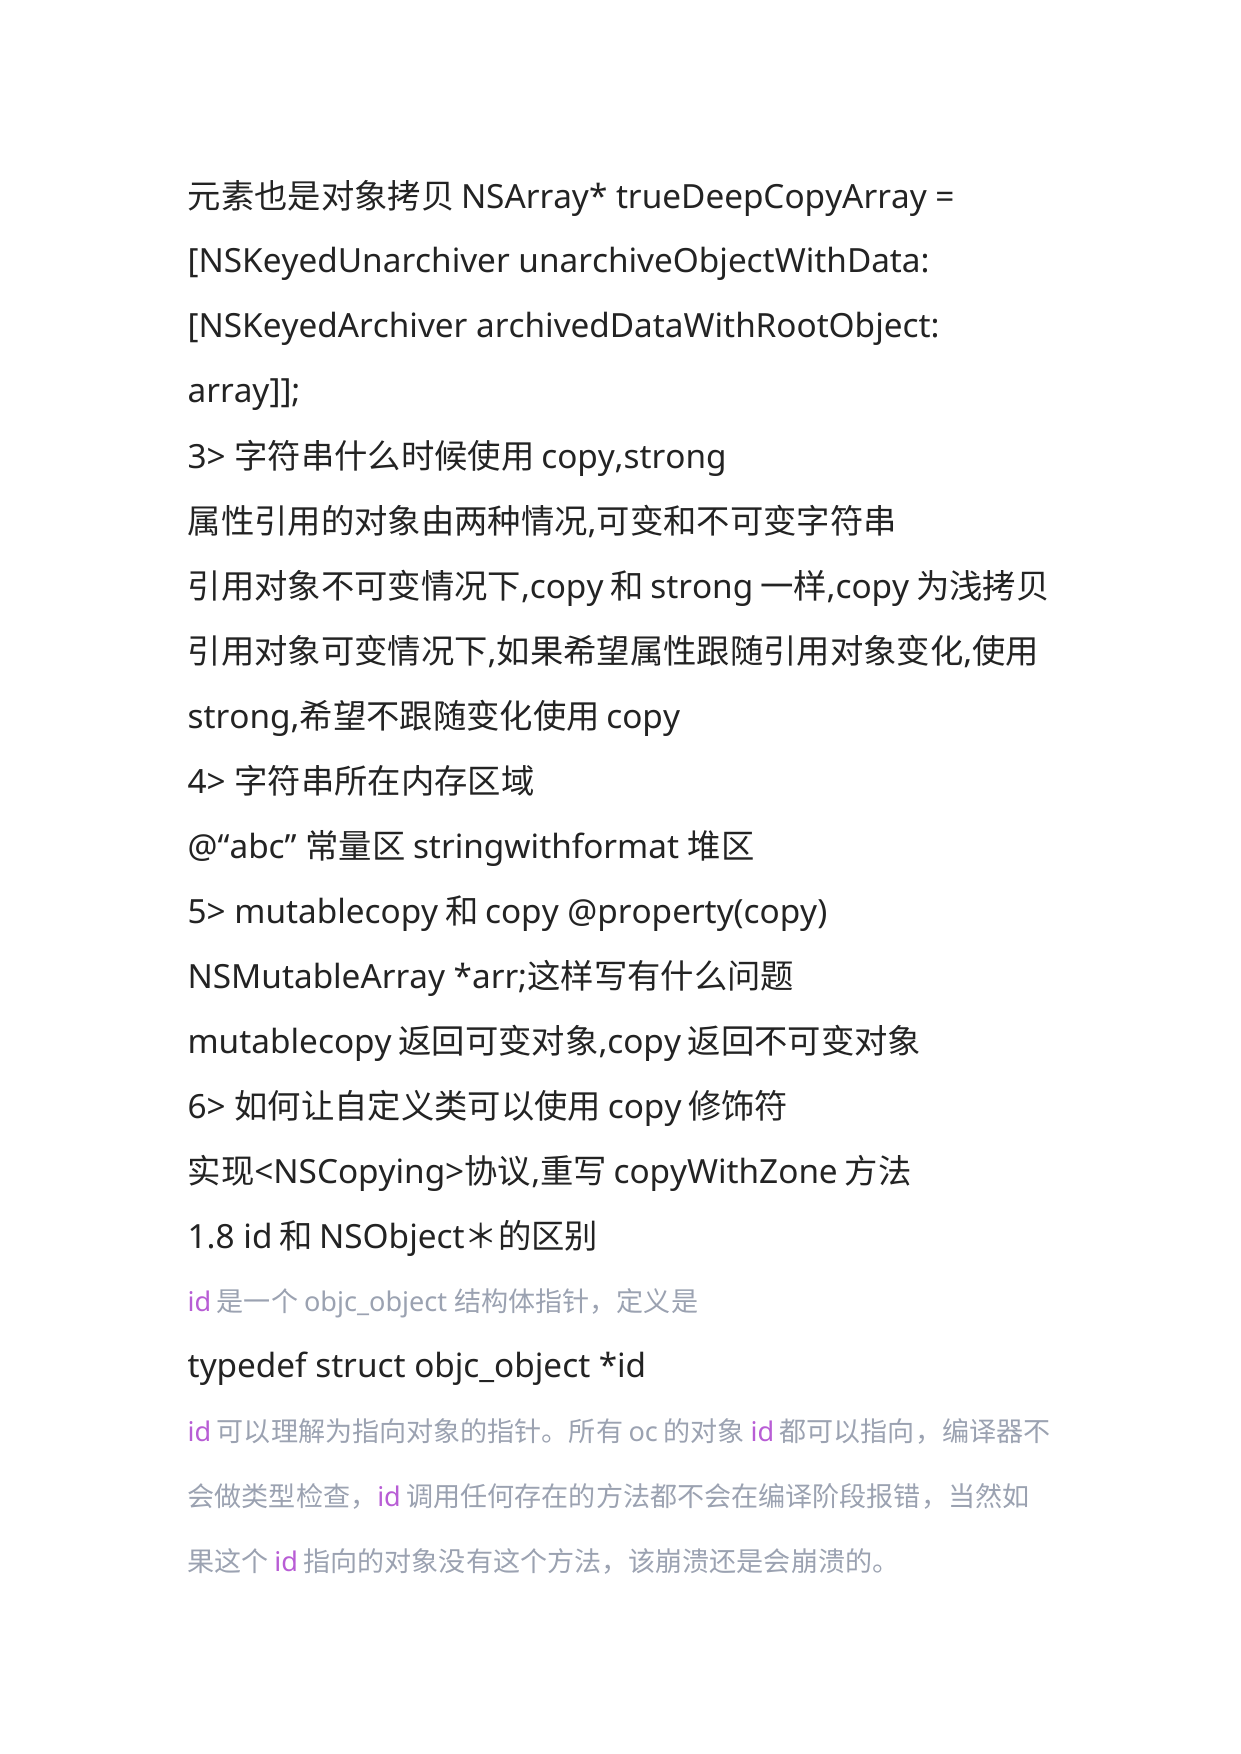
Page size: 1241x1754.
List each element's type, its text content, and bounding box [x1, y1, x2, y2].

text 3> 字符串什么时候使用copy,strong [187, 422, 1053, 487]
text [NSKeyedArchiver archivedDataWithRootObject: array]]; [187, 292, 1053, 422]
text 实现<NSCopying>协议,重写copyWithZone方法 [187, 1137, 1053, 1202]
text 引用对象不可变情况下,copy和strong一样,copy为浅拷贝 [187, 552, 1053, 617]
text typedef struct objc_object *id [187, 1332, 1053, 1397]
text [187, 162, 1053, 292]
text @“abc” 常量区 stringwithformat 堆区 [187, 812, 1053, 877]
text 4> 字符串所在内存区域 [187, 747, 1053, 812]
text 1.8 id和NSObject＊的区别 [187, 1202, 1053, 1267]
text 属性引用的对象由两种情况,可变和不可变字符串 [187, 487, 1053, 552]
text mutablecopy返回可变对象,copy返回不可变对象 [187, 1007, 1053, 1072]
text 5> mutablecopy和copy @property(copy) NSMutableArray *arr;这样写有什么问题 [187, 877, 1053, 1007]
text id是一个 objc_object 结构体指针，定义是 [187, 1267, 1053, 1332]
text id可以理解为指向对象的指针。所有oc的对象 id都可以指向，编译器不会做类型检查，id调用任何存在的方法都不会在编译阶段报错，当然如果这个id指向的对象没有这个方法，该崩溃还是会崩溃的。 [187, 1397, 1053, 1592]
text 引用对象可变情况下,如果希望属性跟随引用对象变化,使用strong,希望不跟随变化使用copy [187, 617, 1053, 747]
text 6> 如何让自定义类可以使用copy修饰符 [187, 1072, 1053, 1137]
